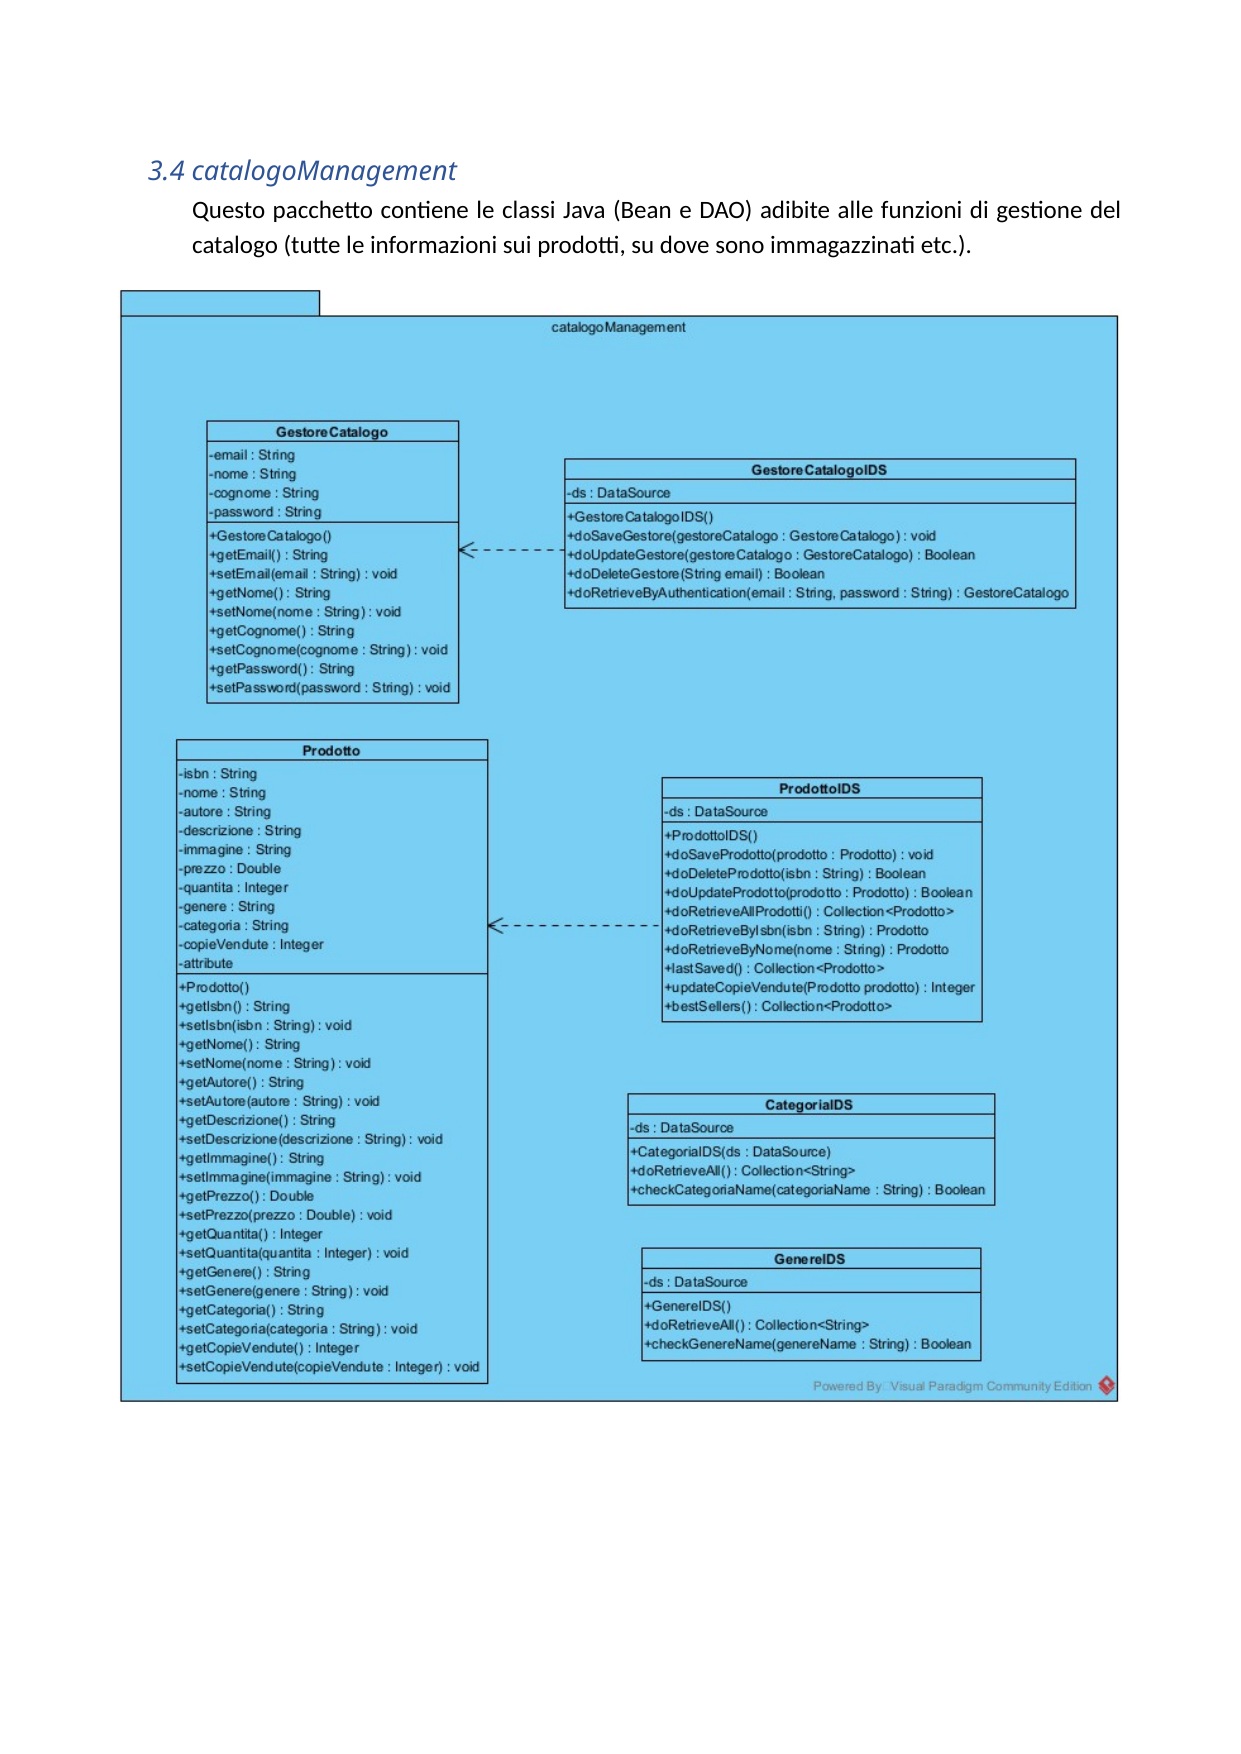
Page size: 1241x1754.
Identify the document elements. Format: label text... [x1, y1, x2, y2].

text Questo pacchetto contiene le classi Java (Bean e DAO) adibite alle funzioni di gestione del catalogo (tutte le informazioni sui prodotti, su dove sono immagazzinati etc.). [192, 194, 1122, 260]
picture [118, 289, 1122, 1407]
subtitle 3.4 catalogoManagement [148, 152, 1122, 189]
